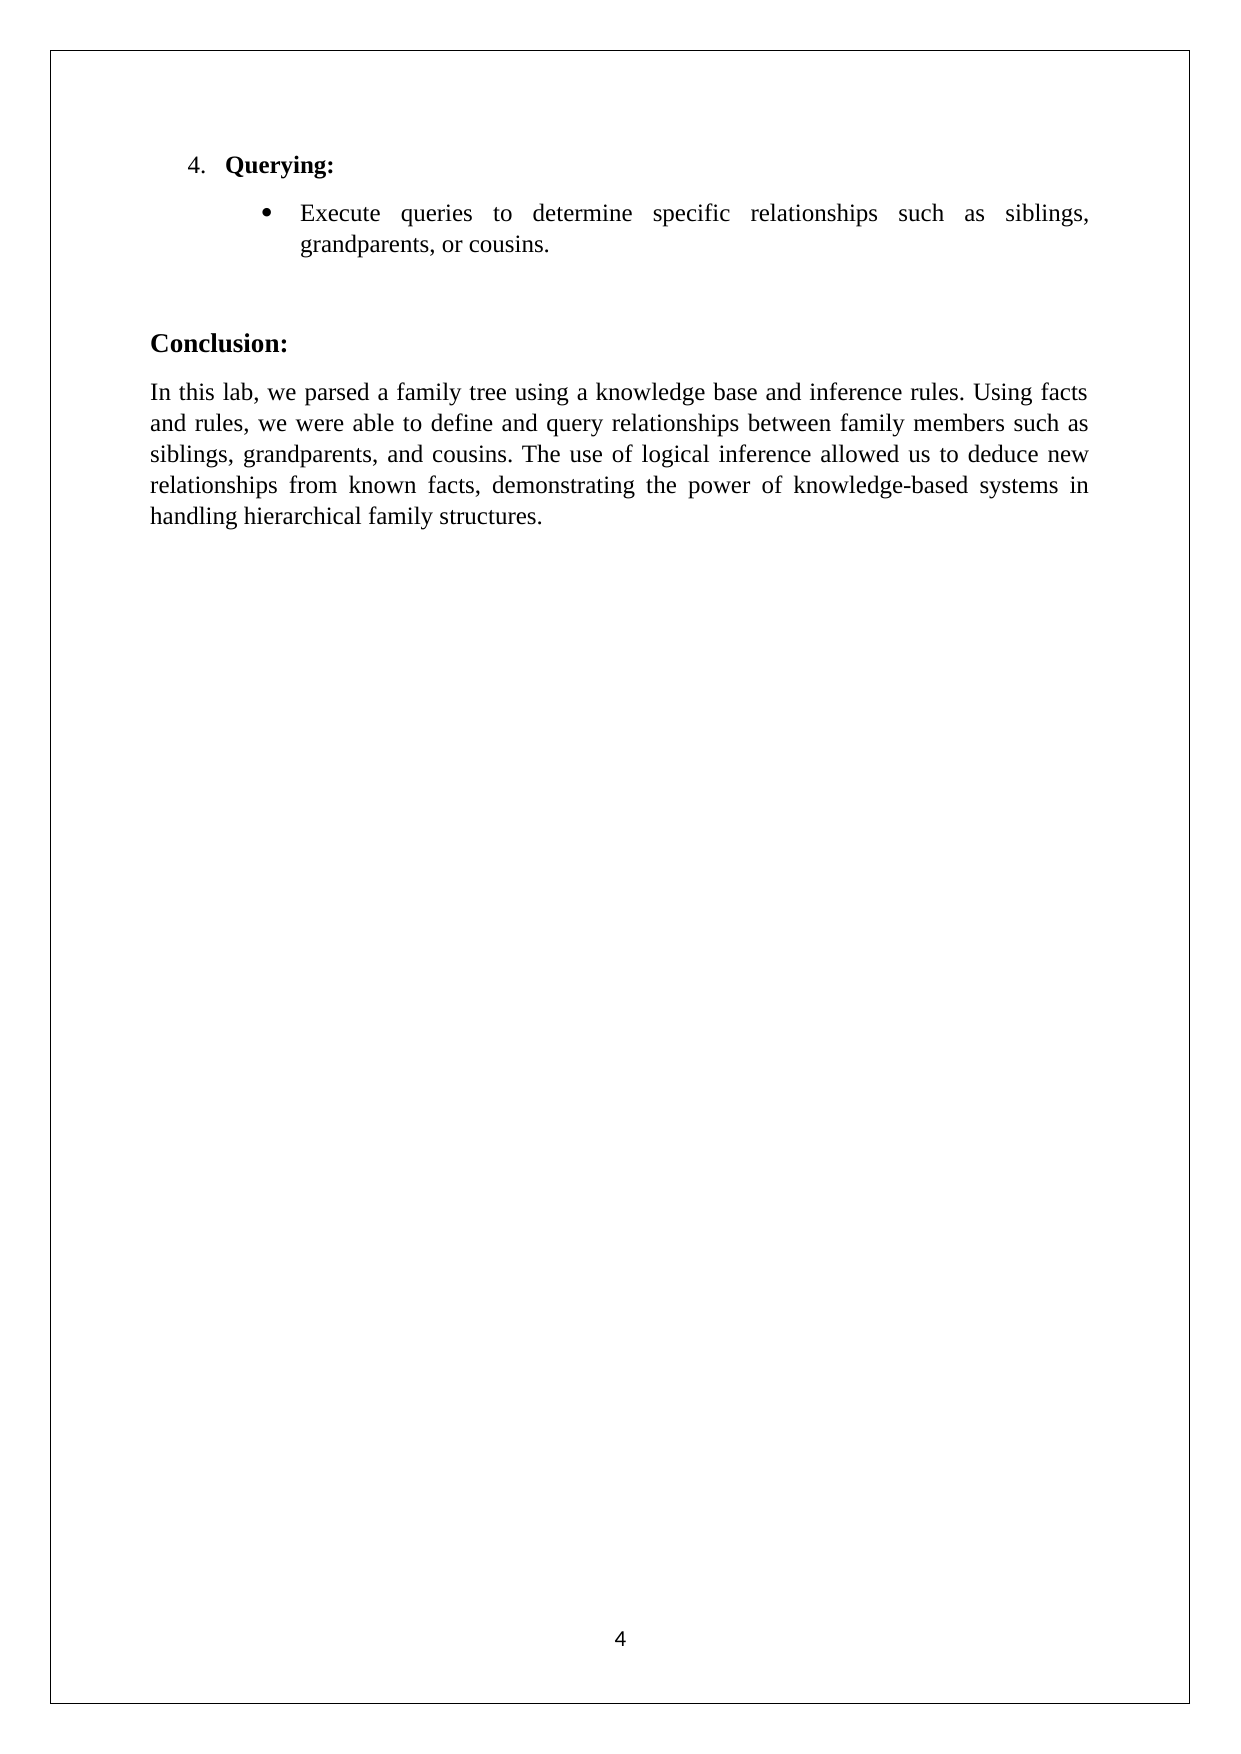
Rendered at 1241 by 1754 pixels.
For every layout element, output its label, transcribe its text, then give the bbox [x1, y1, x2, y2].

list Execute queries to determine specific relationships such as siblings, grandparents, or cousins. [262, 198, 1090, 257]
text Conclusion: [150, 327, 1090, 358]
text In this lab, we parsed a family tree using a knowledge base and inference rules. Using facts and rules, we were able to define and query relationships between family members such as siblings, grandparents, and cousins. The use of logical inference allowed us to deduce new relationships from known facts, demonstrating the power of knowledge-based systems in handling hierarchical family structures. [150, 377, 1090, 530]
list Querying: [187, 150, 1090, 179]
